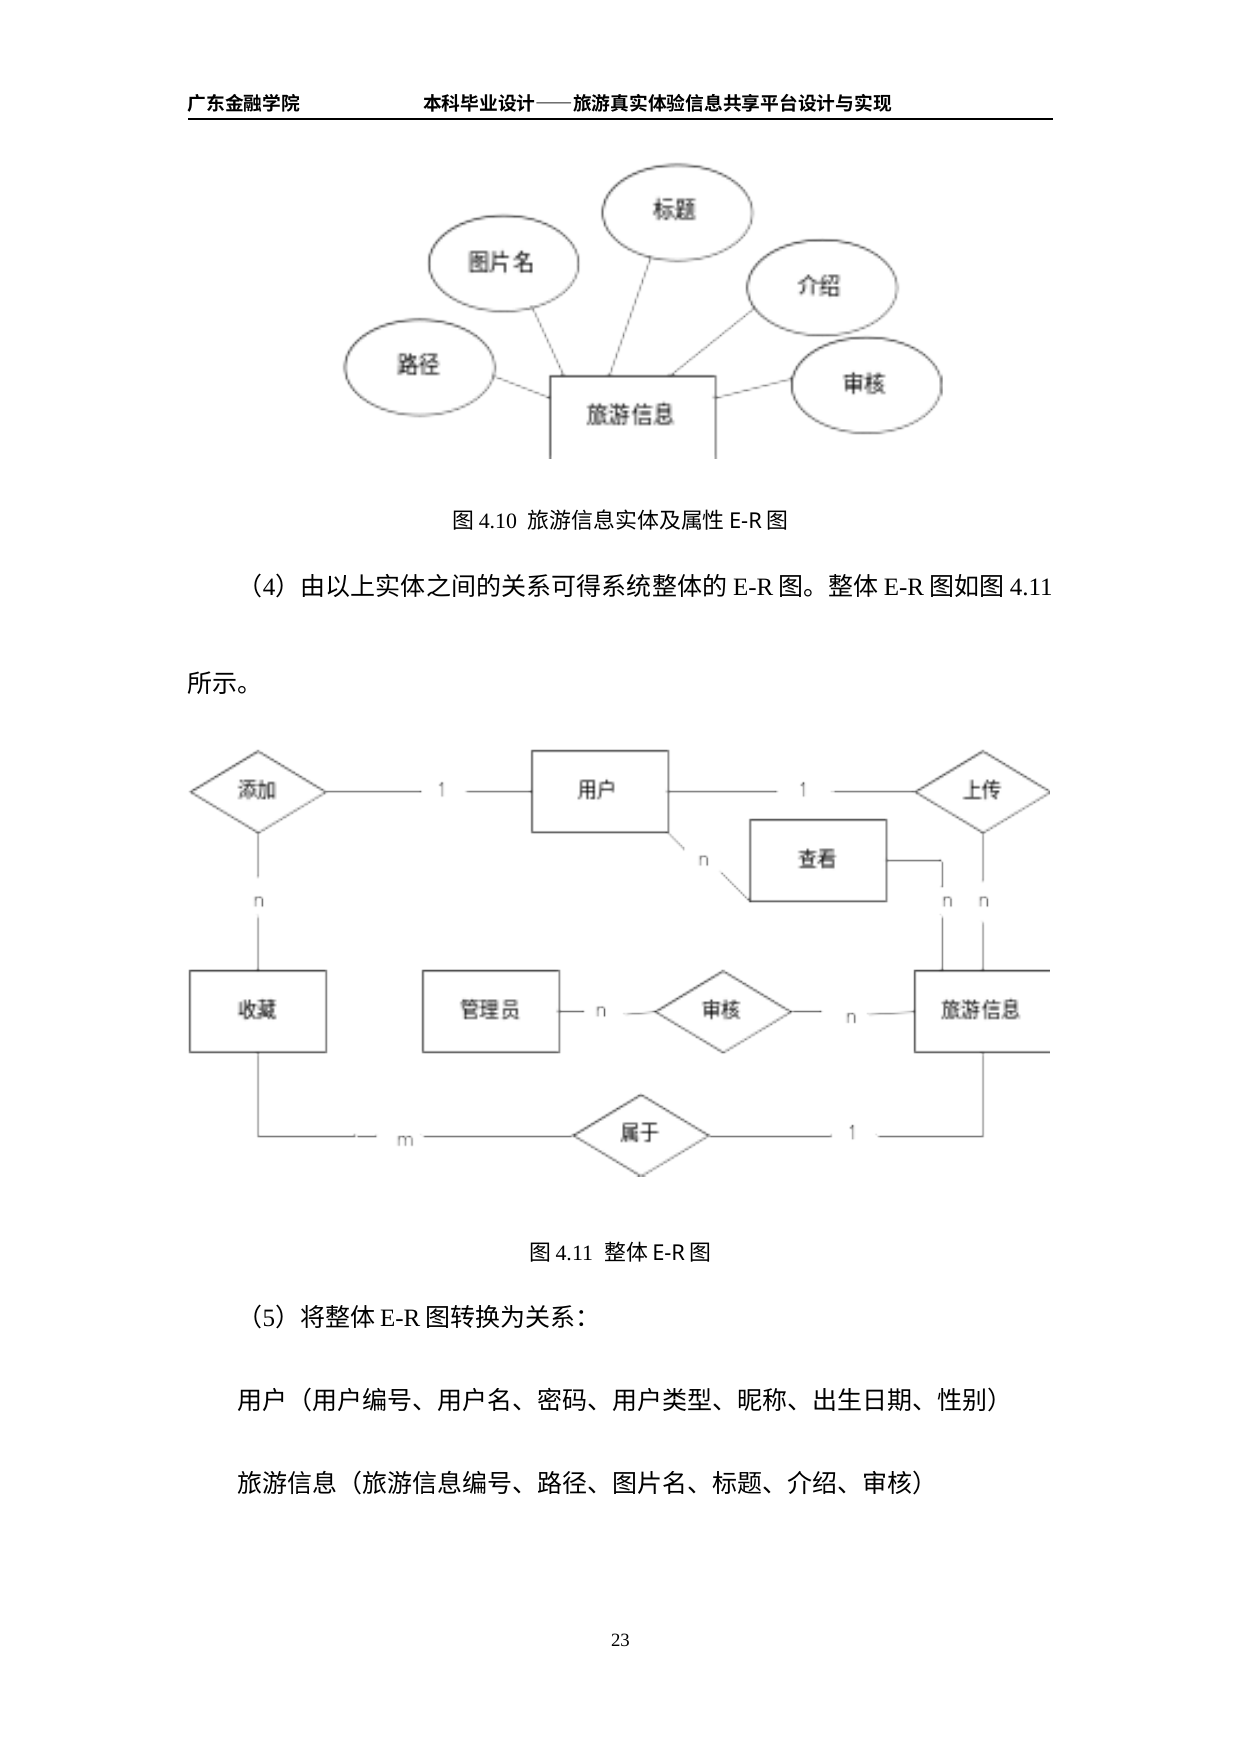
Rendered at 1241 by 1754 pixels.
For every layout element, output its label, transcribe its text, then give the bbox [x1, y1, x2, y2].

text （4）由以上实体之间的关系可得系统整体的E-R图。整体E-R图如图4.11所示。 [187, 552, 1053, 714]
text 图4.11 整体E-R图 [187, 1234, 1053, 1267]
text 用户（用户编号、用户名、密码、用户类型、昵称、出生日期、性别） [187, 1366, 1053, 1431]
text 图4.10 旅游信息实体及属性E-R图 [187, 503, 1053, 536]
text 旅游信息（旅游信息编号、路径、图片名、标题、介绍、审核） [187, 1449, 1053, 1514]
text （5）将整体E-R图转换为关系： [187, 1283, 1053, 1348]
